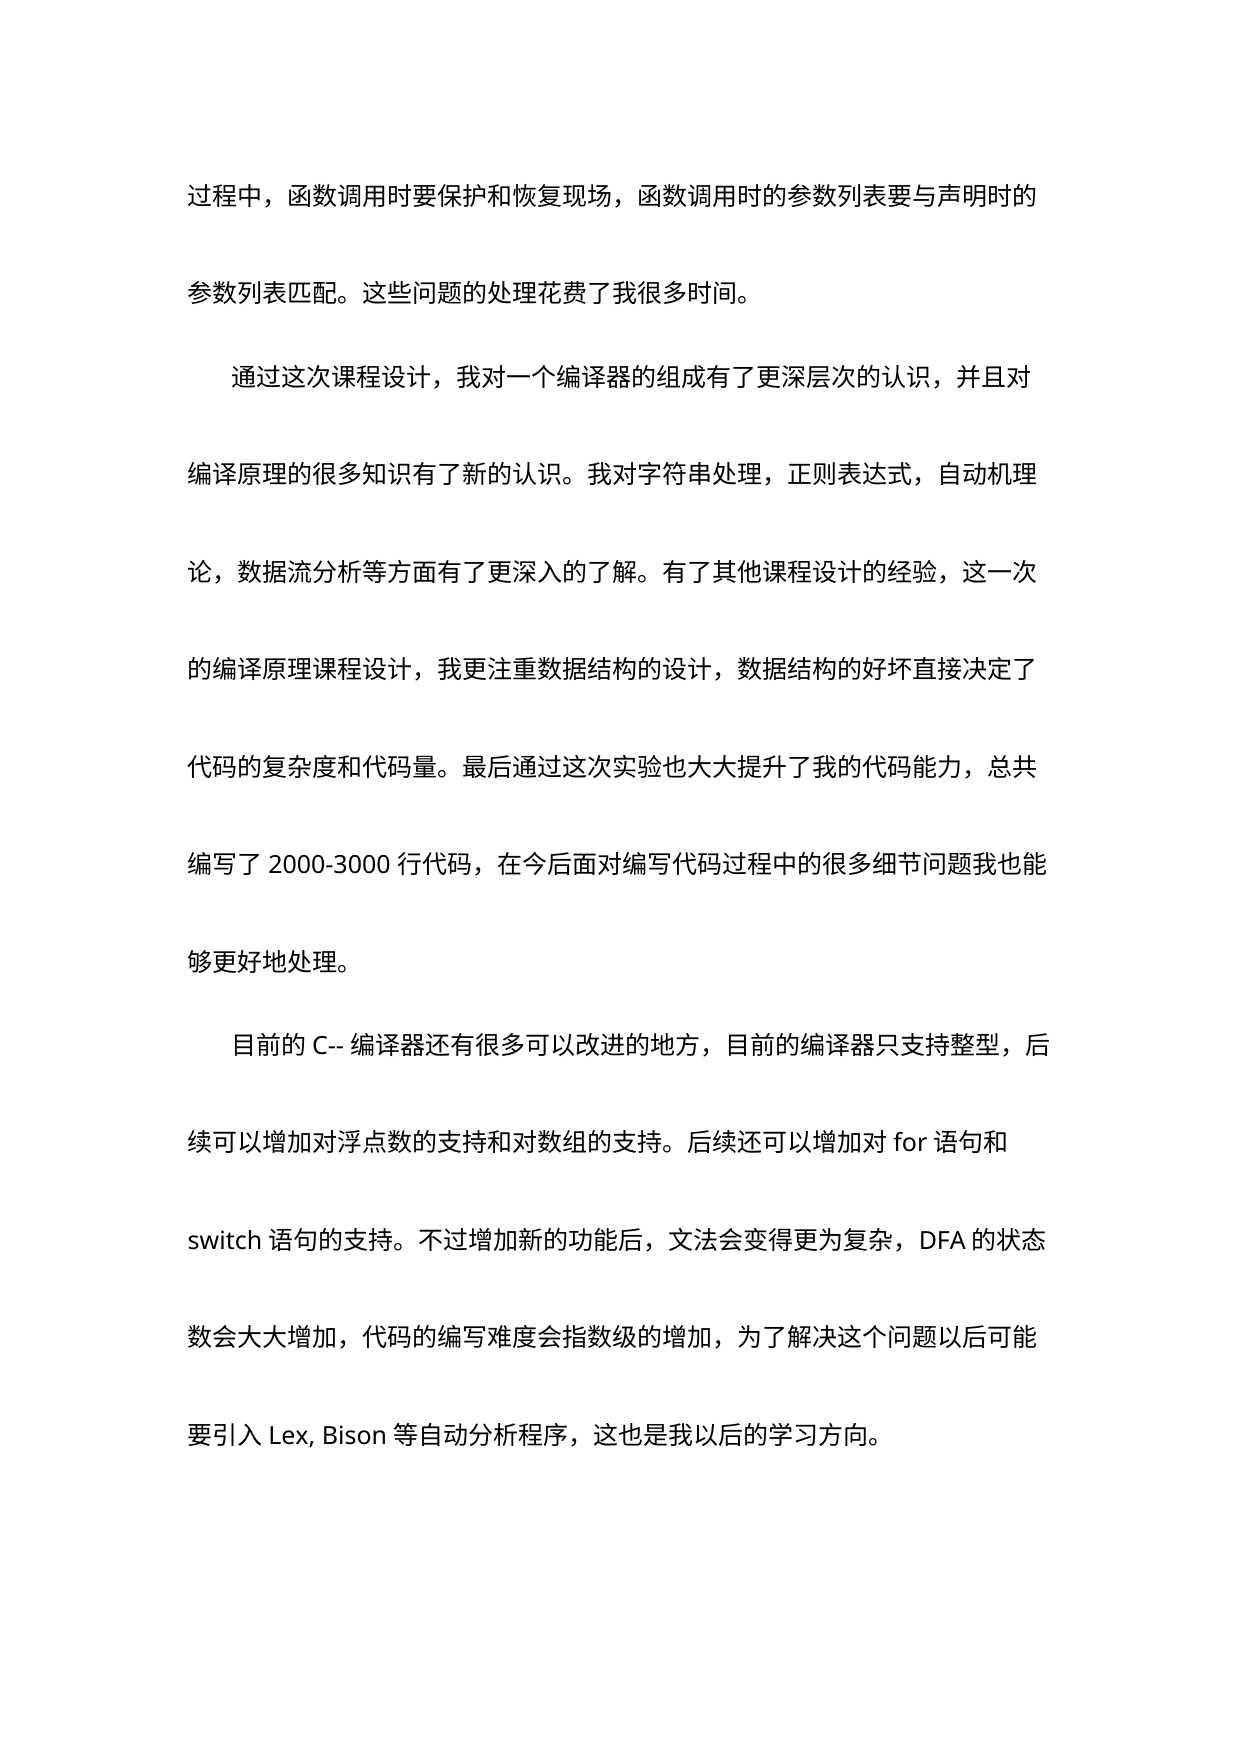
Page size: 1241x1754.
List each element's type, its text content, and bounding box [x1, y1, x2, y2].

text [187, 162, 1053, 324]
text 目前的 C-- 编译器还有很多可以改进的地方，目前的编译器只支持整型，后续可以增加对浮点数的支持和对数组的支持。后续还可以增加对 for 语句和 switch 语句的支持。不过增加新的功能后，文法会变得更为复杂，DFA的状态数会大大增加，代码的编写难度会指数级的增加，为了解决这个问题以后可能要引入 Lex, Bison 等自动分析程序，这也是我以后的学习方向。 [187, 1011, 1053, 1466]
text 通过这次课程设计，我对一个编译器的组成有了更深层次的认识，并且对编译原理的很多知识有了新的认识。我对字符串处理，正则表达式，自动机理论，数据流分析等方面有了更深入的了解。有了其他课程设计的经验，这一次的编译原理课程设计，我更注重数据结构的设计，数据结构的好坏直接决定了代码的复杂度和代码量。最后通过这次实验也大大提升了我的代码能力，总共编写了 2000-3000 行代码，在今后面对编写代码过程中的很多细节问题我也能够更好地处理。 [187, 343, 1053, 993]
